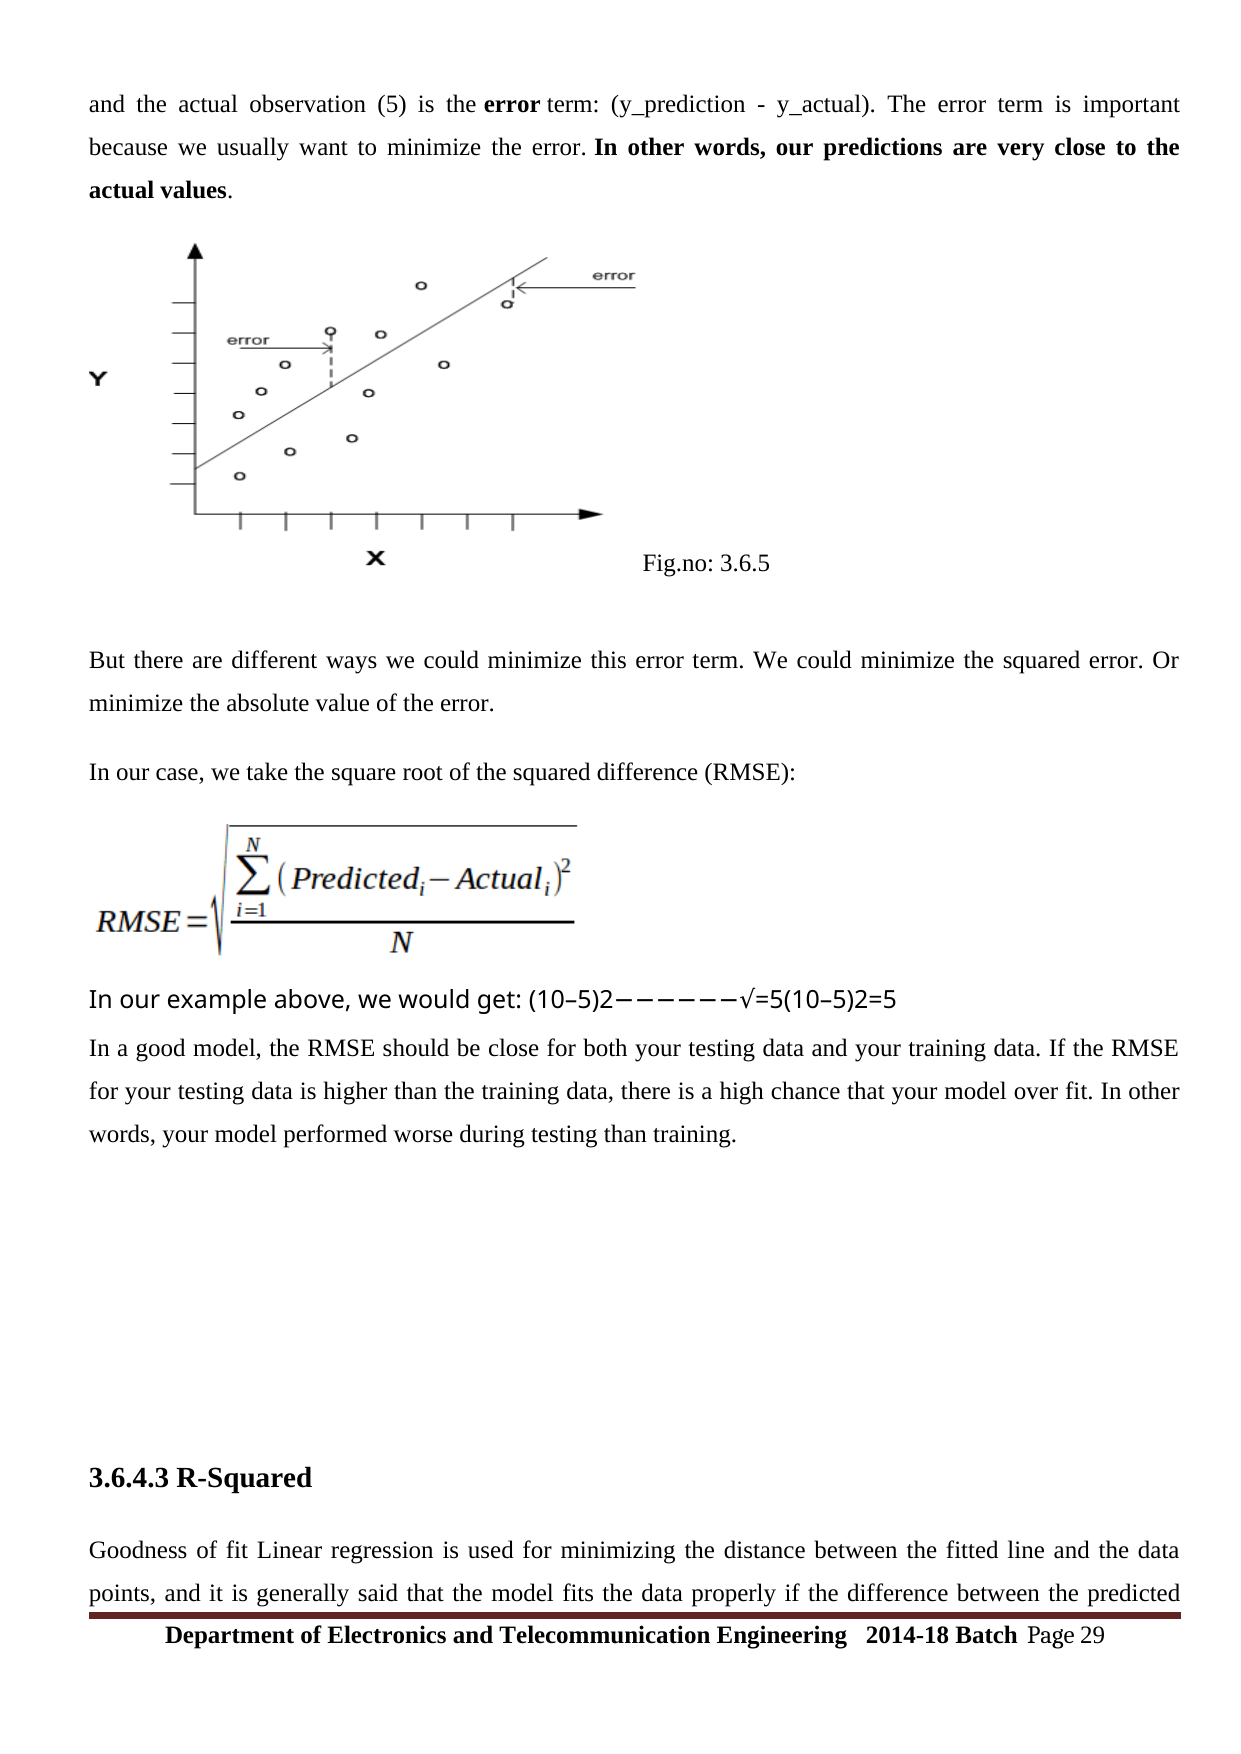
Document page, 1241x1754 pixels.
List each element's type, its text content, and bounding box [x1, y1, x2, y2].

picture [88, 243, 637, 572]
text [89, 1535, 1181, 1607]
text In our example above, we would get: (10–5)2−−−−−−√=5(10–5)2=5 [89, 982, 1181, 1016]
text 3.6.4.3 R-Squared [89, 1460, 1181, 1493]
text But there are different ways we could minimize this error term. We could minimize the squared error. Or minimize the absolute value of the error. [89, 645, 1181, 717]
picture [88, 824, 580, 968]
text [89, 89, 1181, 204]
text In our case, we take the square root of the squared difference (RMSE): [89, 757, 1181, 785]
text In a good model, the RMSE should be close for both your testing data and your training data. If the RMSE for your testing data is higher than the training data, there is a high chance that your model over fit. In other words, your model performed worse during testing than training. [89, 1033, 1181, 1148]
